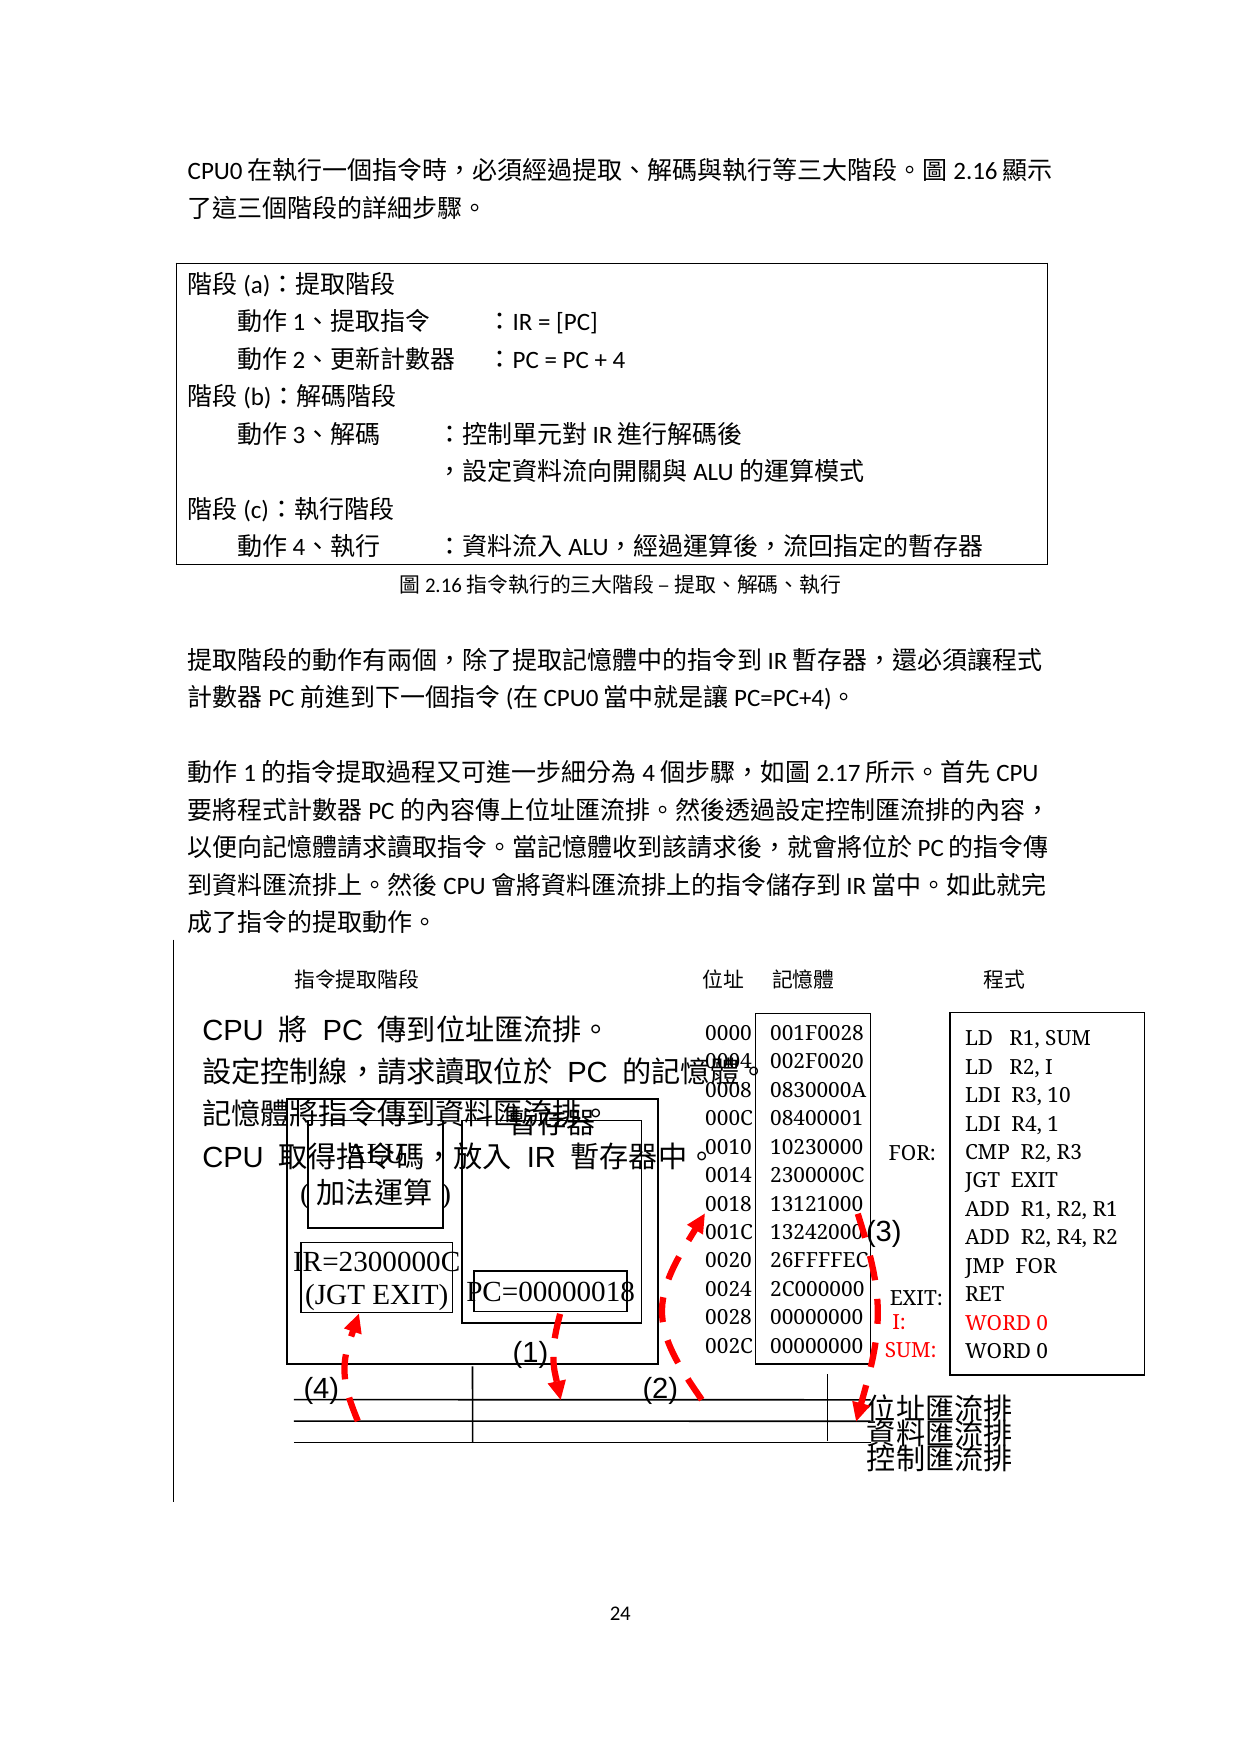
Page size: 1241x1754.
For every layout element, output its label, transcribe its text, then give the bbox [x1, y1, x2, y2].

table_header 階段 (a)：提取階段 動作1、提取指令 ：IR = [PC] 動作2、更新計數器 ：PC = PC + 4 階段 (b)：解碼階段 動作3、解碼 ：控制單元對IR進行解碼後 ，設定資料流向開關與 ALU 的運算模式 階段 (c)：執行階段 動作4、執行 ：資料流入 ALU，經過運算後，流回指定的暫存器 [177, 264, 1047, 563]
text 動作 1 的指令提取過程又可進一步細分為 4 個步驟，如圖 2.17所示。首先 CPU 要將程式計數器 PC 的內容傳上位址匯流排。然後透過設定控制匯流排的內容，以便向記憶體請求讀取指令。當記憶體收到該請求後，就會將位於PC的指令傳到資料匯流排上。然後 CPU 會將資料匯流排上的指令儲存到IR當中。如此就完成了指令的提取動作。 [187, 752, 1053, 939]
text 提取階段的動作有兩個，除了提取記憶體中的指令到IR暫存器，還必須讓程式計數器 PC 前進到下一個指令 (在CPU0當中就是讓 PC=PC+4)。 [187, 639, 1053, 714]
text 圖 2.16 指令執行的三大階段 – 提取、解碼、執行 [187, 564, 1053, 602]
text CPU0在執行一個指令時，必須經過提取、解碼與執行等三大階段。圖 2.16顯示了這三個階段的詳細步驟。 [187, 150, 1053, 225]
